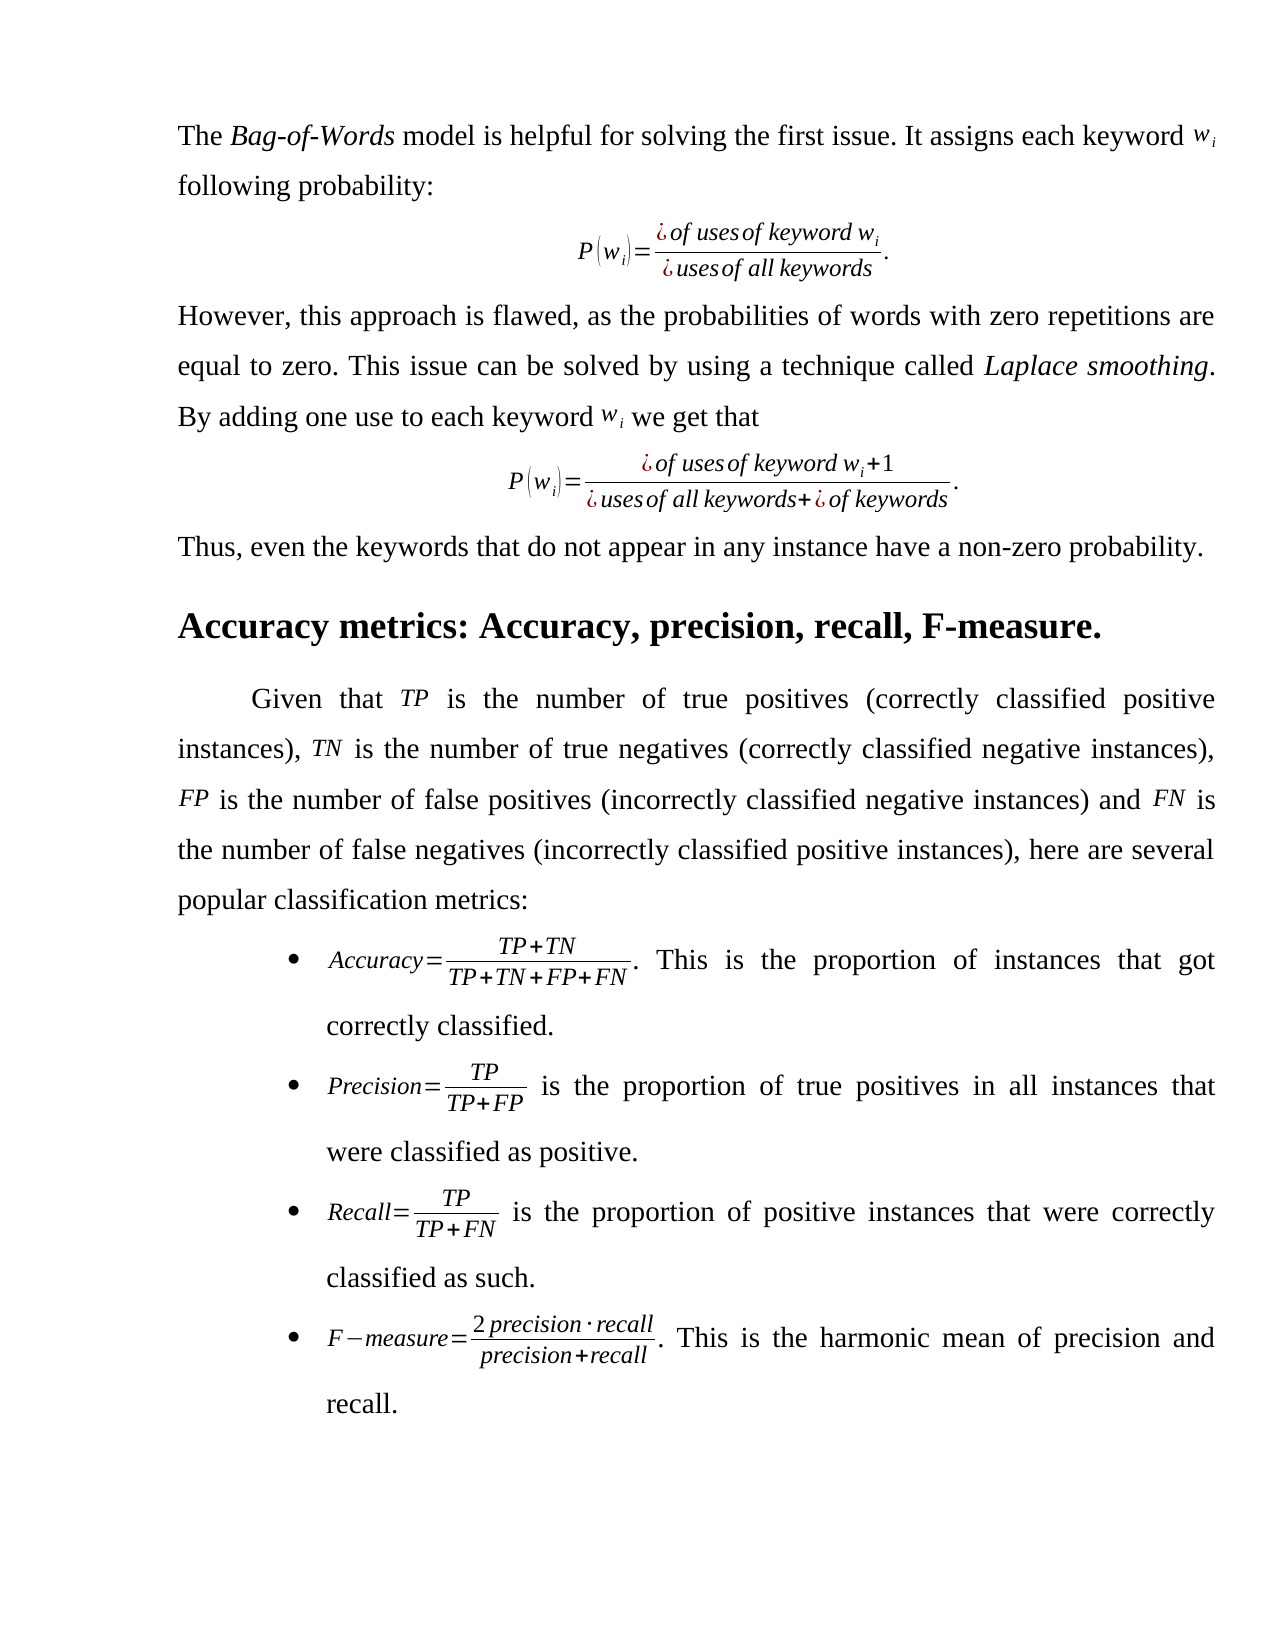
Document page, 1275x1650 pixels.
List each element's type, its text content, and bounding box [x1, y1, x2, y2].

list . This is the harmonic mean of precision and recall. [288, 1311, 1216, 1420]
list is the proportion of positive instances that were correctly classified as such. [288, 1185, 1216, 1294]
text Given that is the number of true positives (correctly classified positive instances), is the number of true negatives (correctly classified negative instances), is the number of false positives (incorrectly classified negative instances) and is the number of false negatives (incorrectly classified positive instances), here are several popular classification metrics: [177, 681, 1216, 916]
list is the proportion of true positives in all instances that were classified as positive. [288, 1059, 1216, 1168]
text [177, 118, 1216, 202]
subtitle Accuracy metrics: Accuracy, precision, recall, F-measure. [177, 604, 1216, 647]
text Thus, even the keywords that do not appear in any instance have a non-zero probability. [177, 529, 1216, 562]
list . This is the proportion of instances that got correctly classified. [288, 933, 1216, 1042]
text However, this approach is flawed, as the probabilities of words with zero repetitions are equal to zero. This issue can be solved by using a technique called Laplace smoothing. By adding one use to each keyword we get that [177, 298, 1216, 432]
